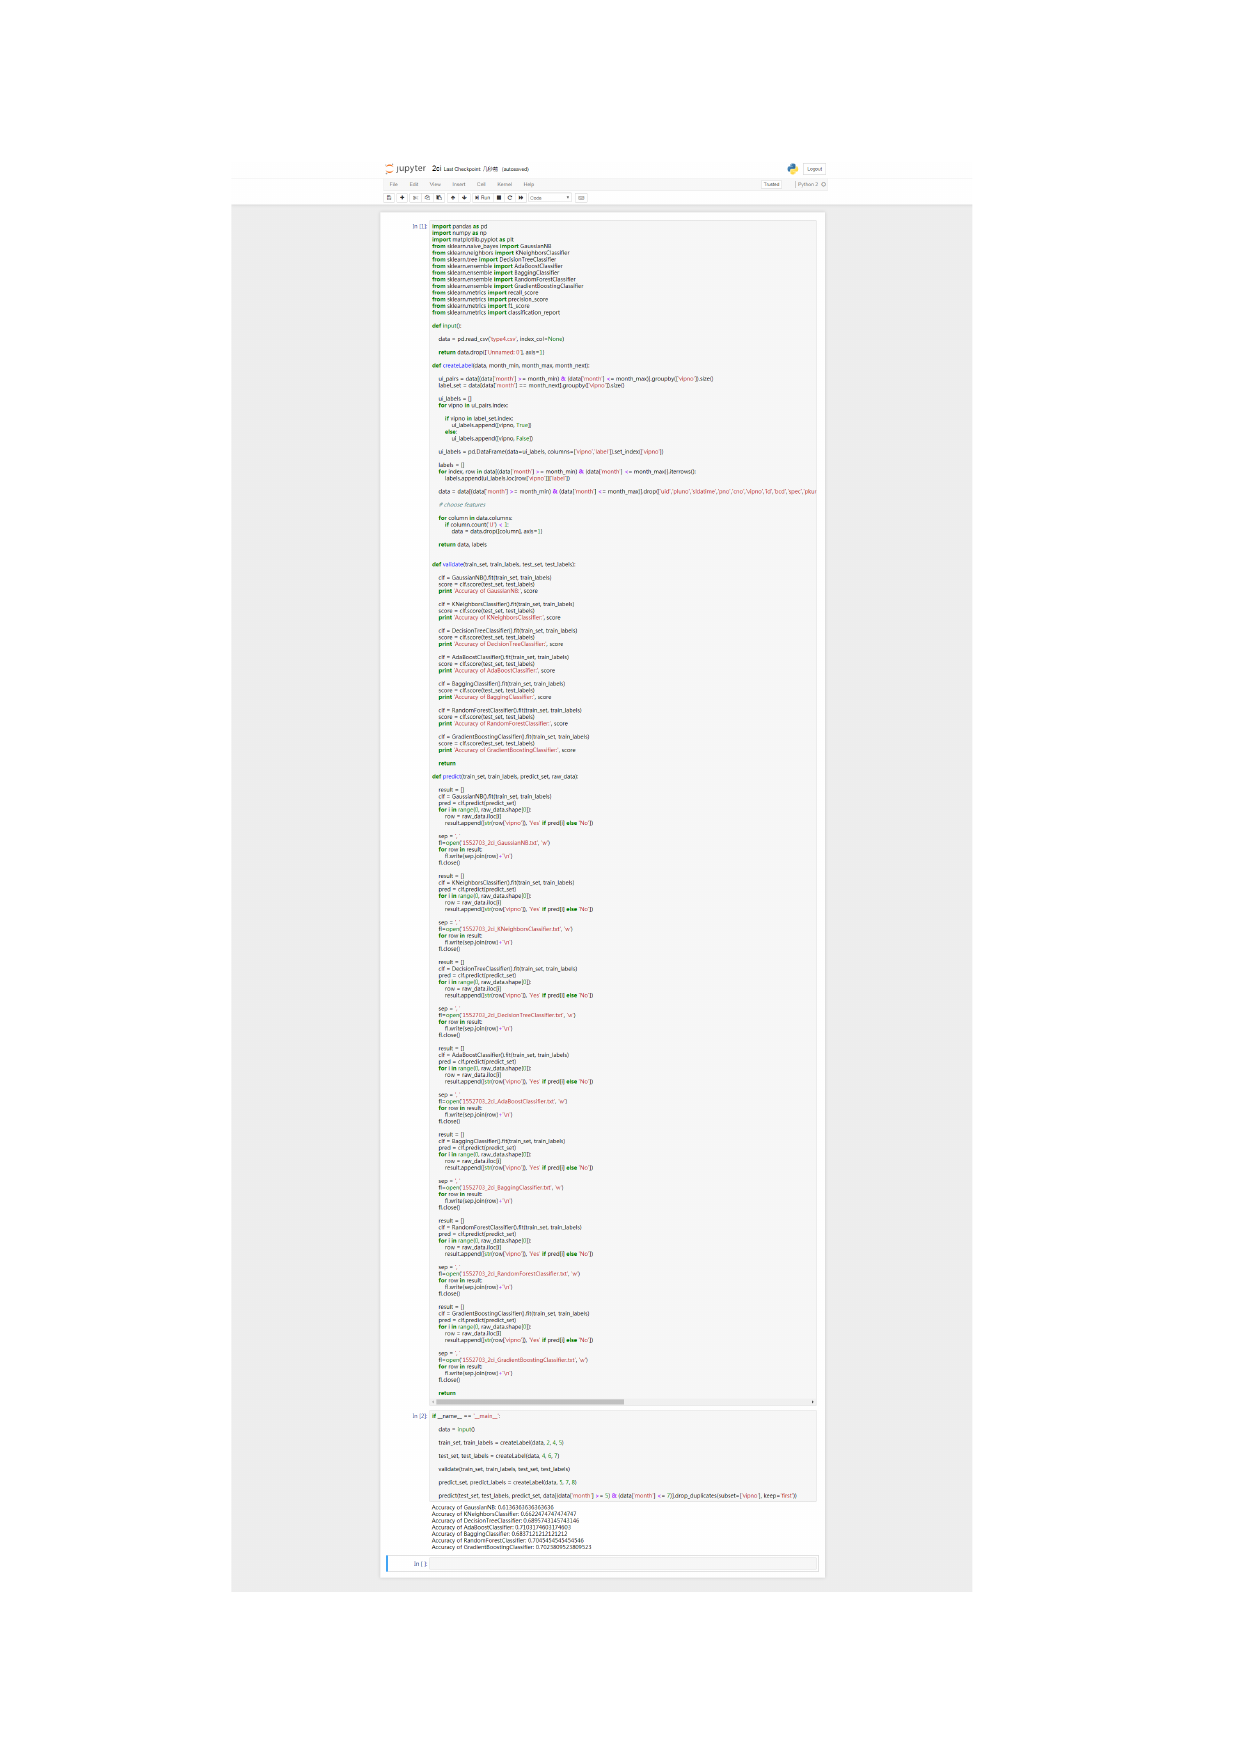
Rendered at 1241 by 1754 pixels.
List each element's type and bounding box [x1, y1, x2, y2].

picture [231, 162, 973, 1592]
